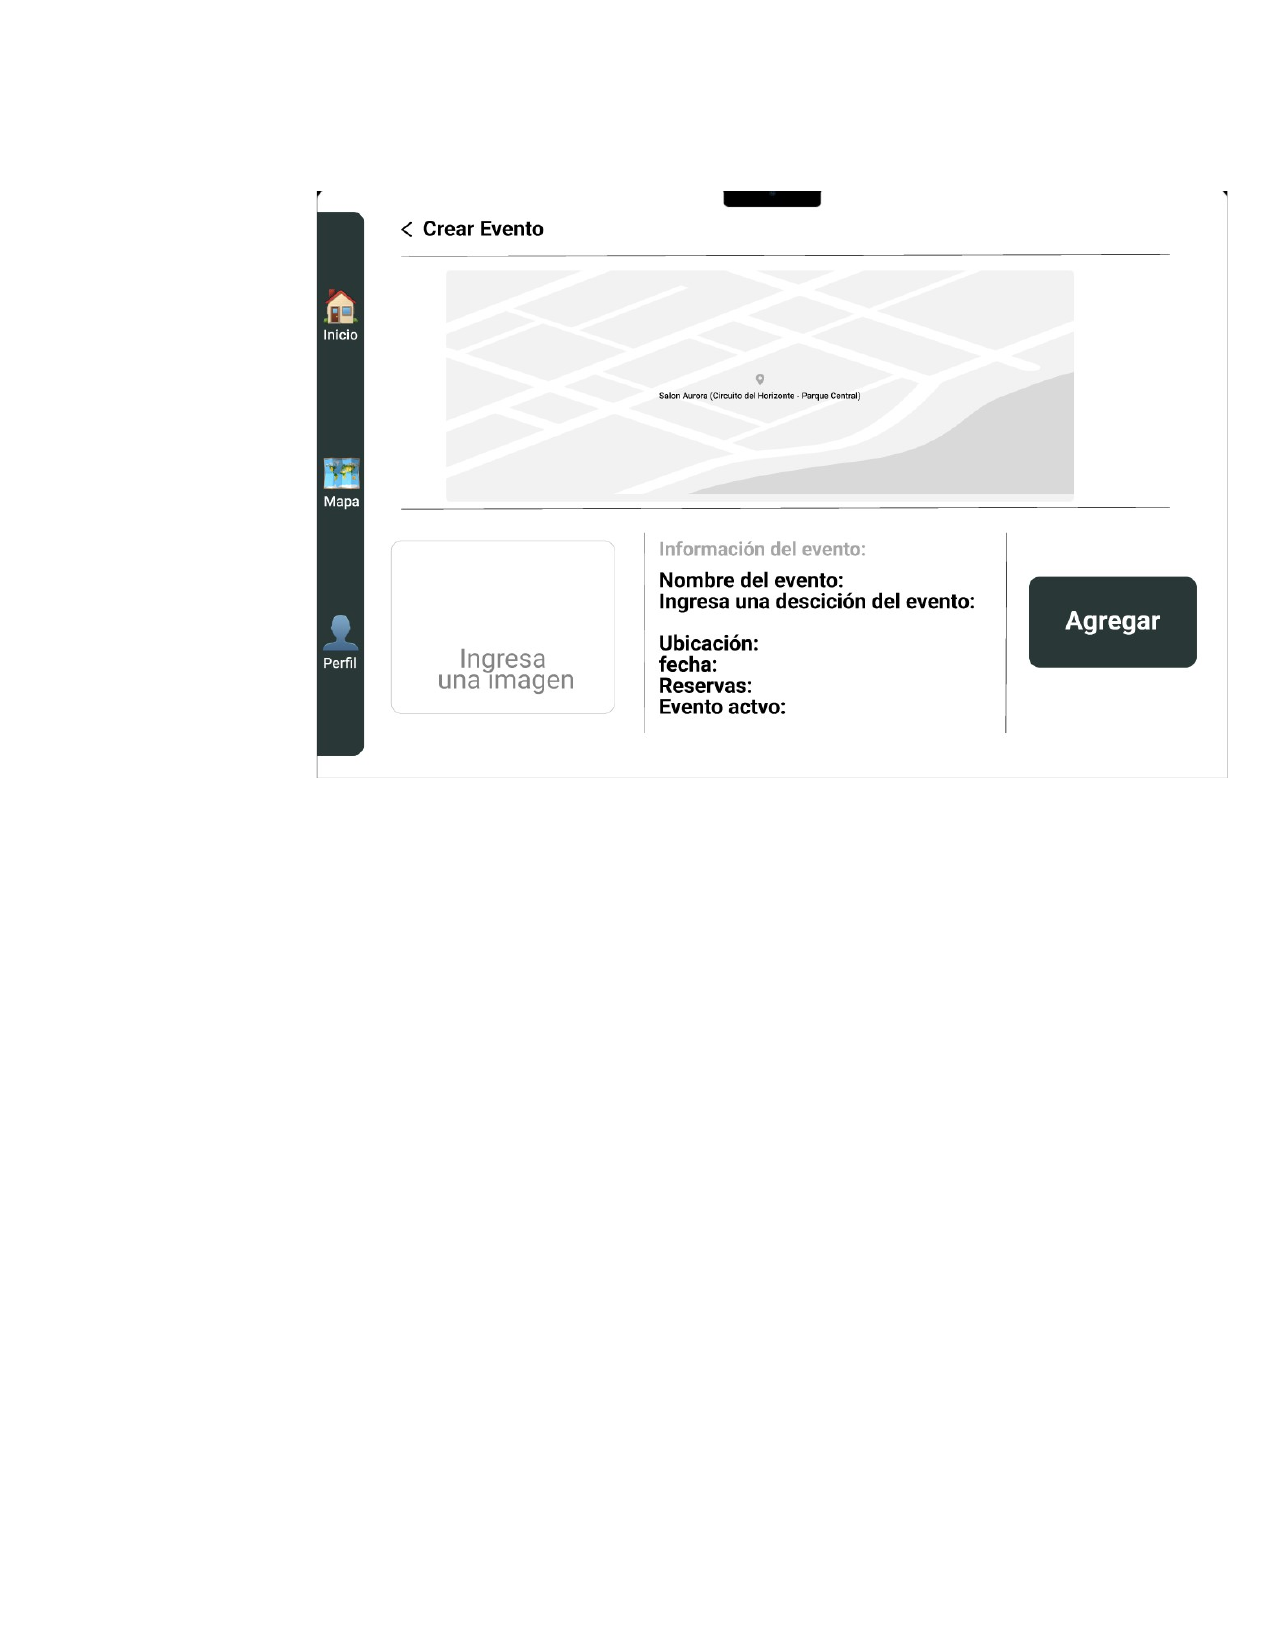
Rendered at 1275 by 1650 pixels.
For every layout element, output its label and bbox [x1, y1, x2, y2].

picture [316, 191, 1228, 778]
